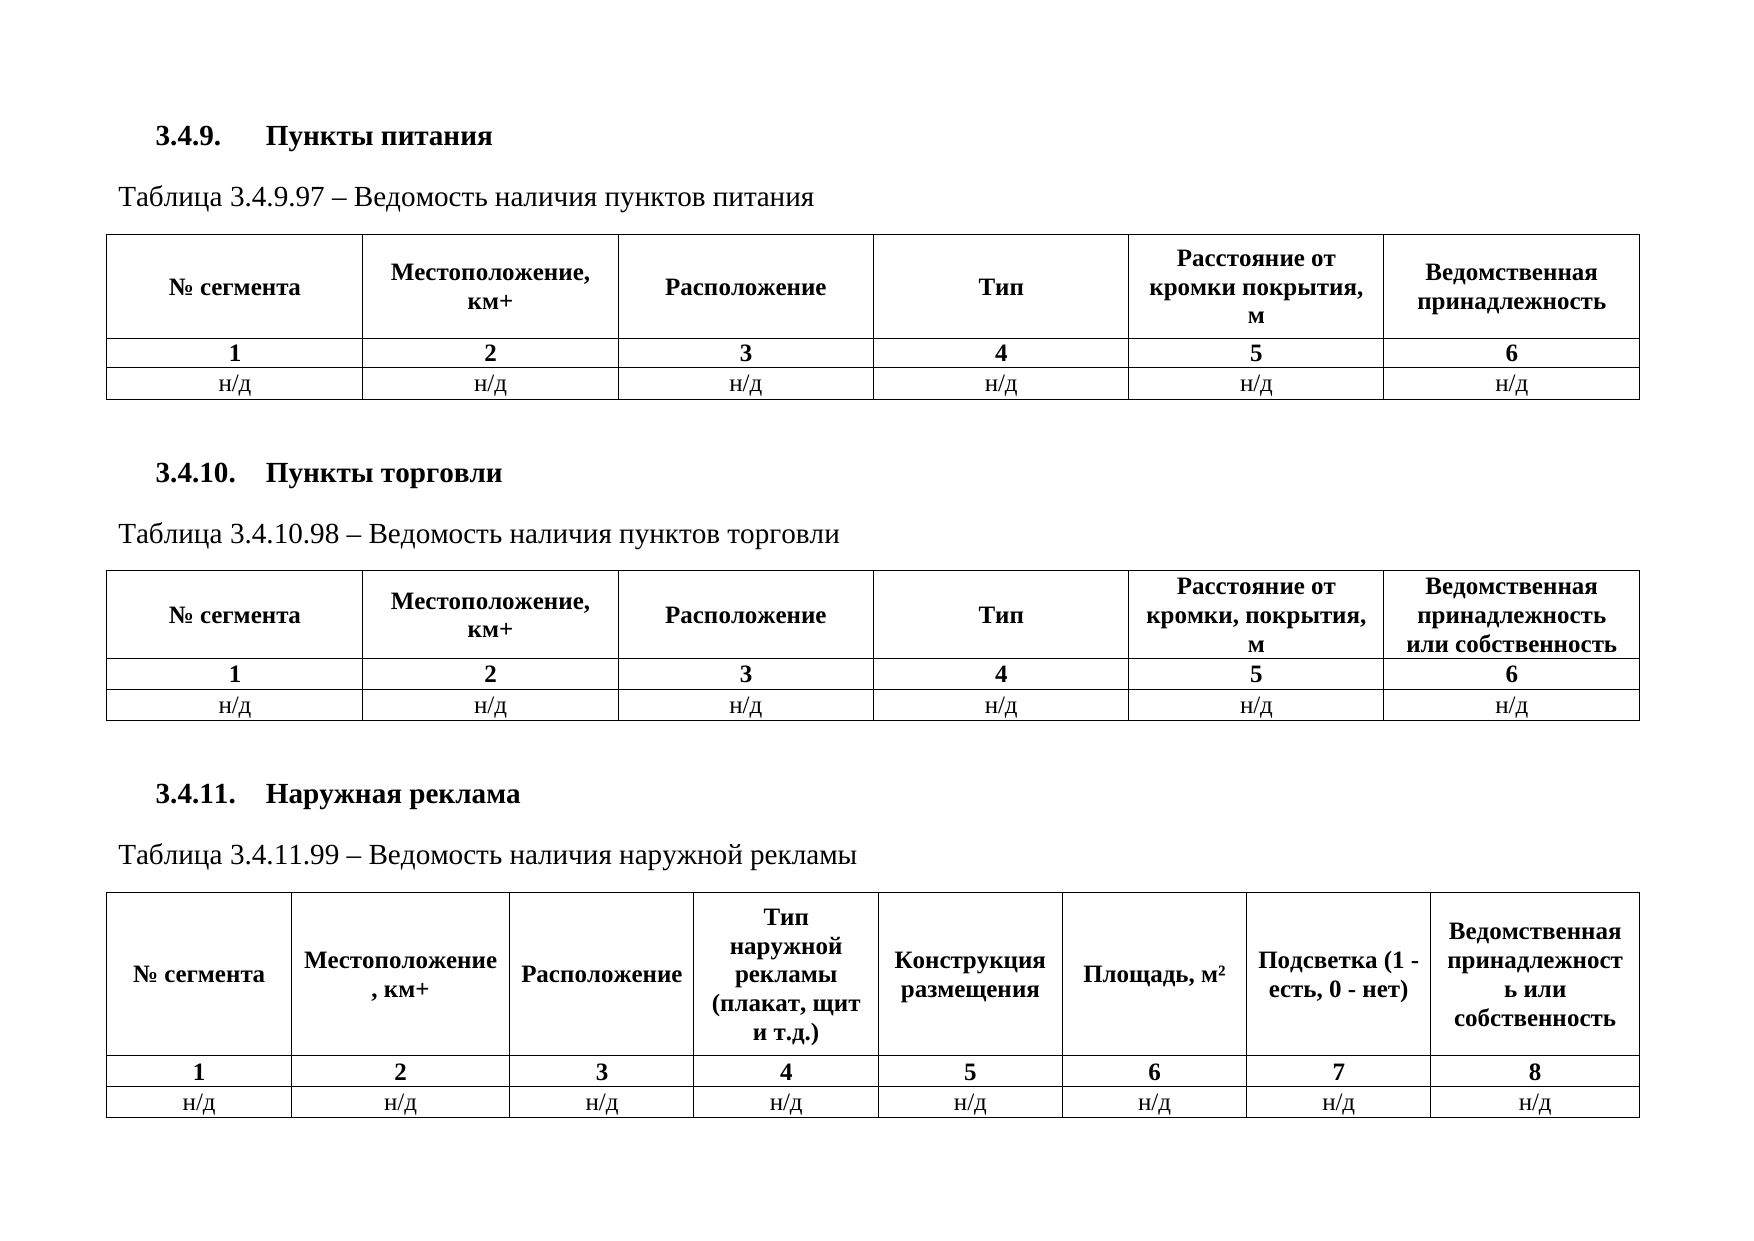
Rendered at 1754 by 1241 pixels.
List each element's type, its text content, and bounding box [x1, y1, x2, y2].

subtitle Наружная реклама [118, 776, 1651, 810]
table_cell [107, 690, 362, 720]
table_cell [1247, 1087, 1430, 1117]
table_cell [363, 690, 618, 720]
subtitle Пункты торговли [118, 455, 1651, 488]
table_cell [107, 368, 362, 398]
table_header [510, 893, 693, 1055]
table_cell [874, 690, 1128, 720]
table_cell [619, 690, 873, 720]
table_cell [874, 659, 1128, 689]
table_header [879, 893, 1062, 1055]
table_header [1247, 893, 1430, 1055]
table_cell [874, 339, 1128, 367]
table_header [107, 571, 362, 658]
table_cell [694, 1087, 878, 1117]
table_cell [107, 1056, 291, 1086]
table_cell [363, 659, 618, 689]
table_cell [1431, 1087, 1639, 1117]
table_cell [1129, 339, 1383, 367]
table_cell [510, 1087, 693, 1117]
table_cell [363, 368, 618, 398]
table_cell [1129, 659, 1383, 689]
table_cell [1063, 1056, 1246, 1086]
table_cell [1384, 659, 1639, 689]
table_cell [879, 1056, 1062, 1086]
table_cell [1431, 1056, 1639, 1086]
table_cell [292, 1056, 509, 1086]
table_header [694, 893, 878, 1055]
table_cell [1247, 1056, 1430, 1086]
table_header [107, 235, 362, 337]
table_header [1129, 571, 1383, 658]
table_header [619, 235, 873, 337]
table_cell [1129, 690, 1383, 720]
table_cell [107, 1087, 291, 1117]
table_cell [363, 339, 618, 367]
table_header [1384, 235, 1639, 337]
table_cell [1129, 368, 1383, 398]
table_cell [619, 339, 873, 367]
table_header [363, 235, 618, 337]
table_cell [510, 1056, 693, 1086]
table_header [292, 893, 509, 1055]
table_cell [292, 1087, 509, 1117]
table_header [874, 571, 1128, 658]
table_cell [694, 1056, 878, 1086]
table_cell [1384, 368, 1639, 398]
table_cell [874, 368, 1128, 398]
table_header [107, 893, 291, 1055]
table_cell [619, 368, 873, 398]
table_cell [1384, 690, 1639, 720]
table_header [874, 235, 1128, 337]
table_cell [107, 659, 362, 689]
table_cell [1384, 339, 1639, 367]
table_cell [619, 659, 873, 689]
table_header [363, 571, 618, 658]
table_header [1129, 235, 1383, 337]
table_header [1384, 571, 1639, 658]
subtitle Пункты питания [118, 118, 1651, 152]
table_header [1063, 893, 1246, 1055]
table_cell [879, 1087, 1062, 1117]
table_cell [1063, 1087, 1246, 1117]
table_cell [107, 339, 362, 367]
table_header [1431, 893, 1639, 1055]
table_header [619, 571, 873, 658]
